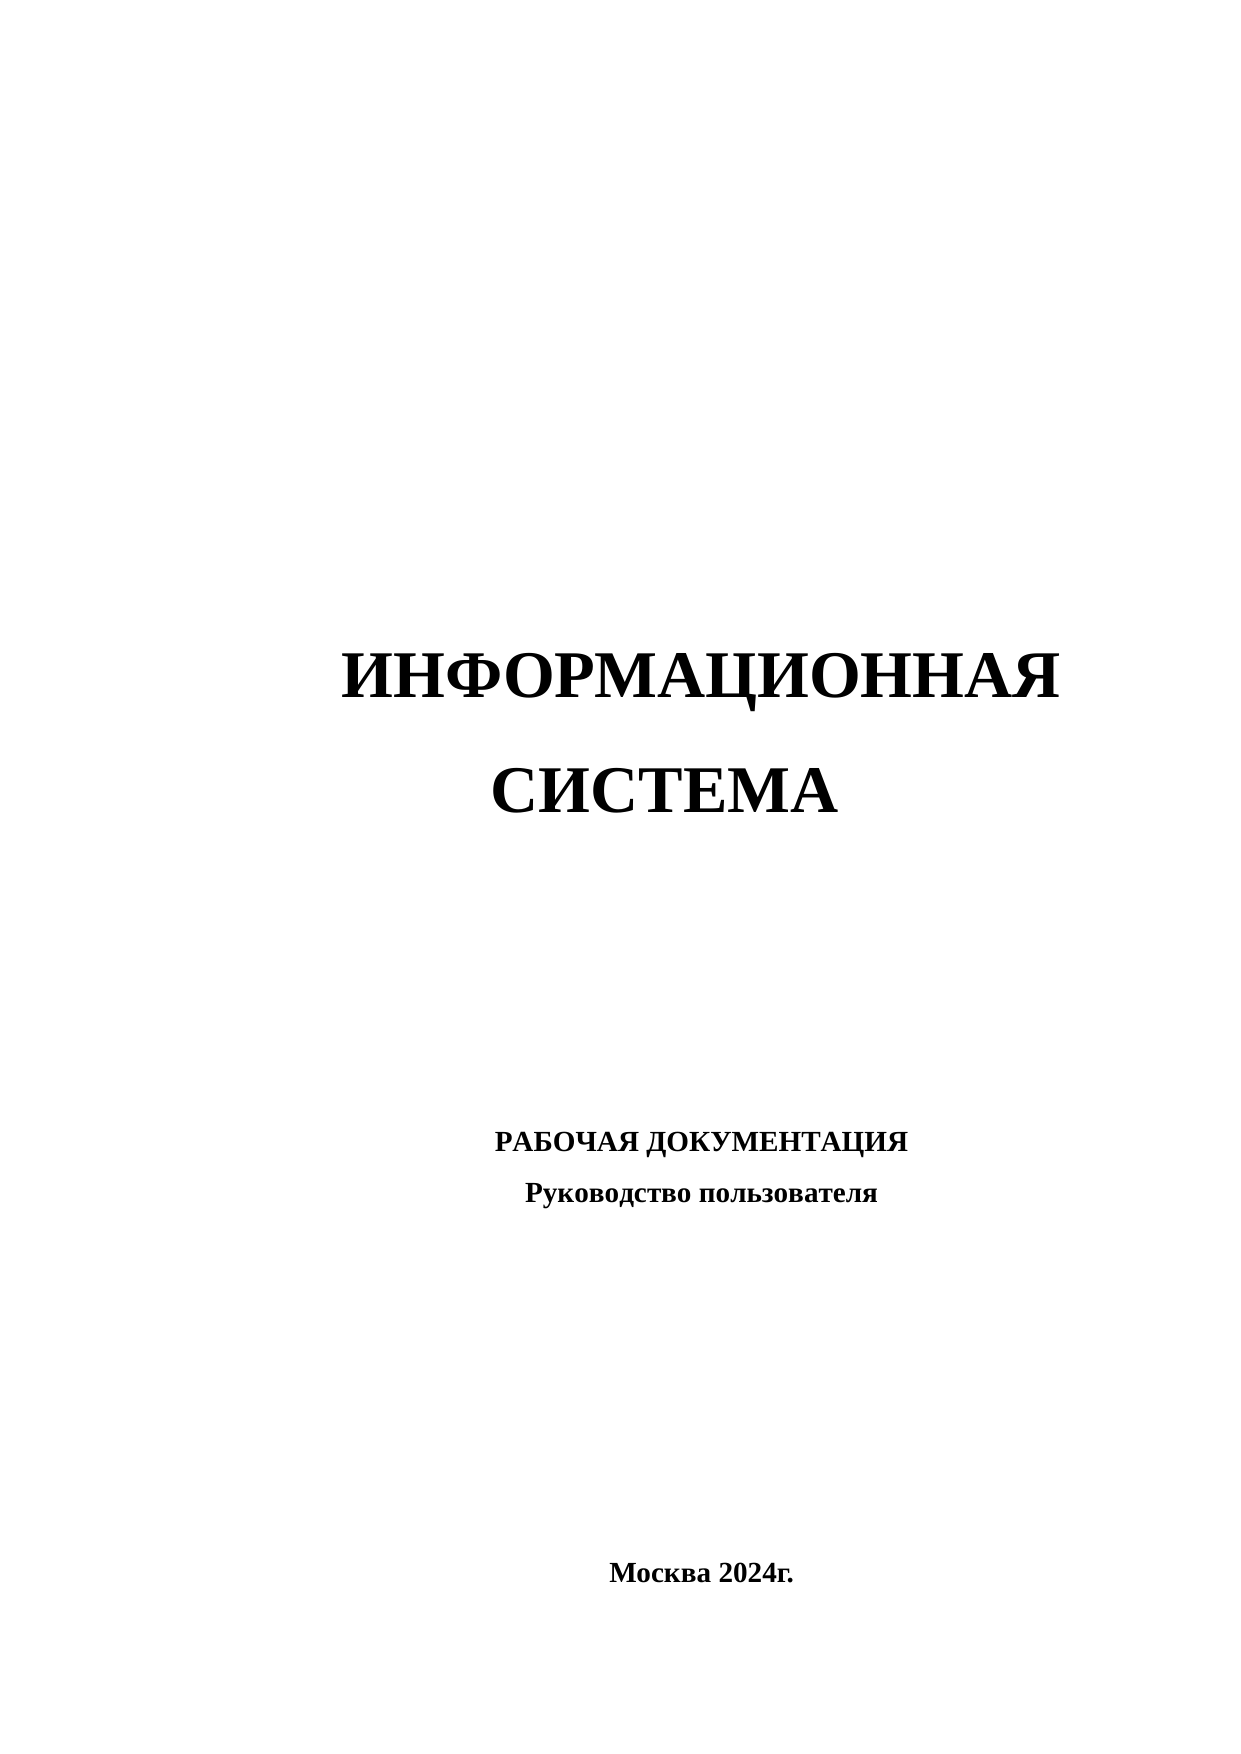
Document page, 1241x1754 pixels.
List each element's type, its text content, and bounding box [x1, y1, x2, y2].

text ИНФОРМАЦИОННАЯ СИСТЕМА [177, 636, 1152, 827]
text Руководство пользователя [177, 1175, 1152, 1208]
text Москва 2024г. [177, 1556, 1152, 1589]
text РАБОЧАЯ ДОКУМЕНТАЦИЯ [177, 1124, 1152, 1158]
